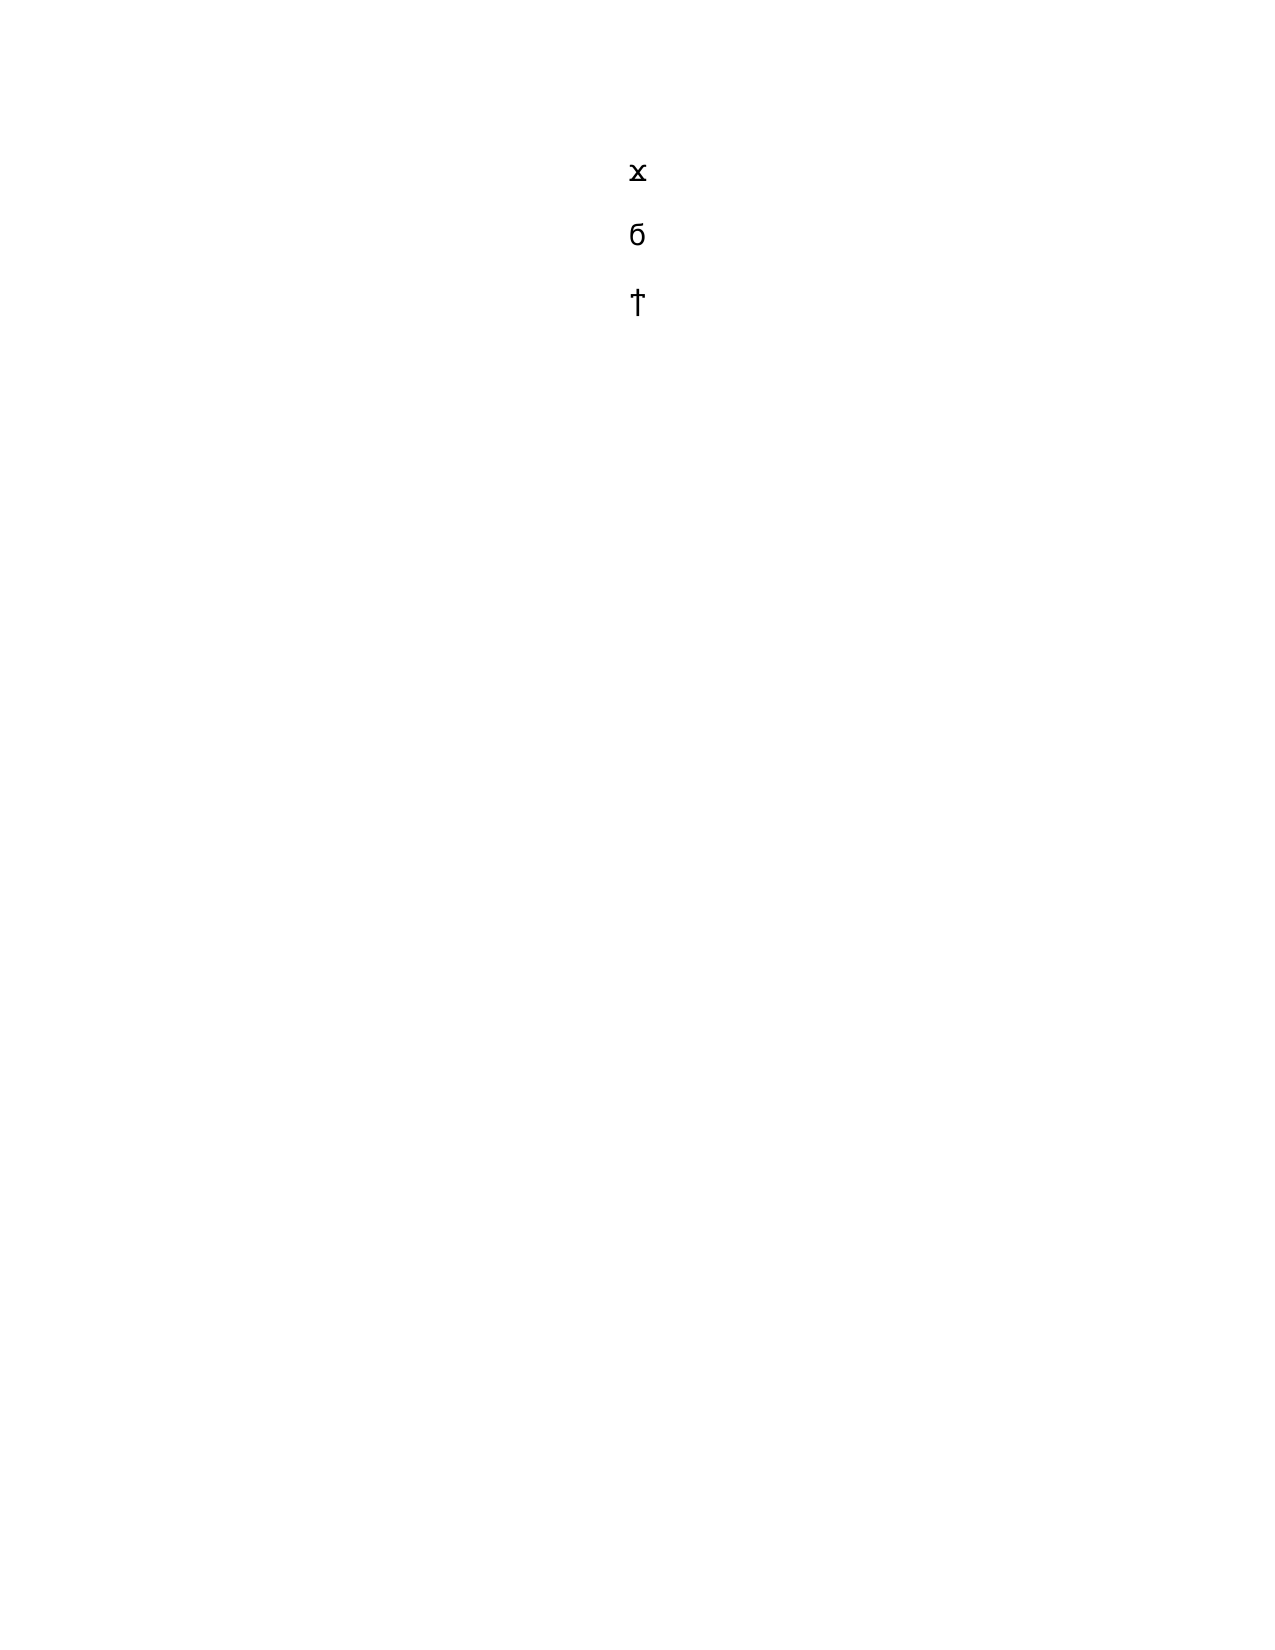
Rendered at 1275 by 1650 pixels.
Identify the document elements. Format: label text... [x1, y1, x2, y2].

subtitle ϫ [150, 150, 1125, 190]
subtitle ϯ [150, 279, 1125, 319]
subtitle ϭ [150, 215, 1125, 254]
